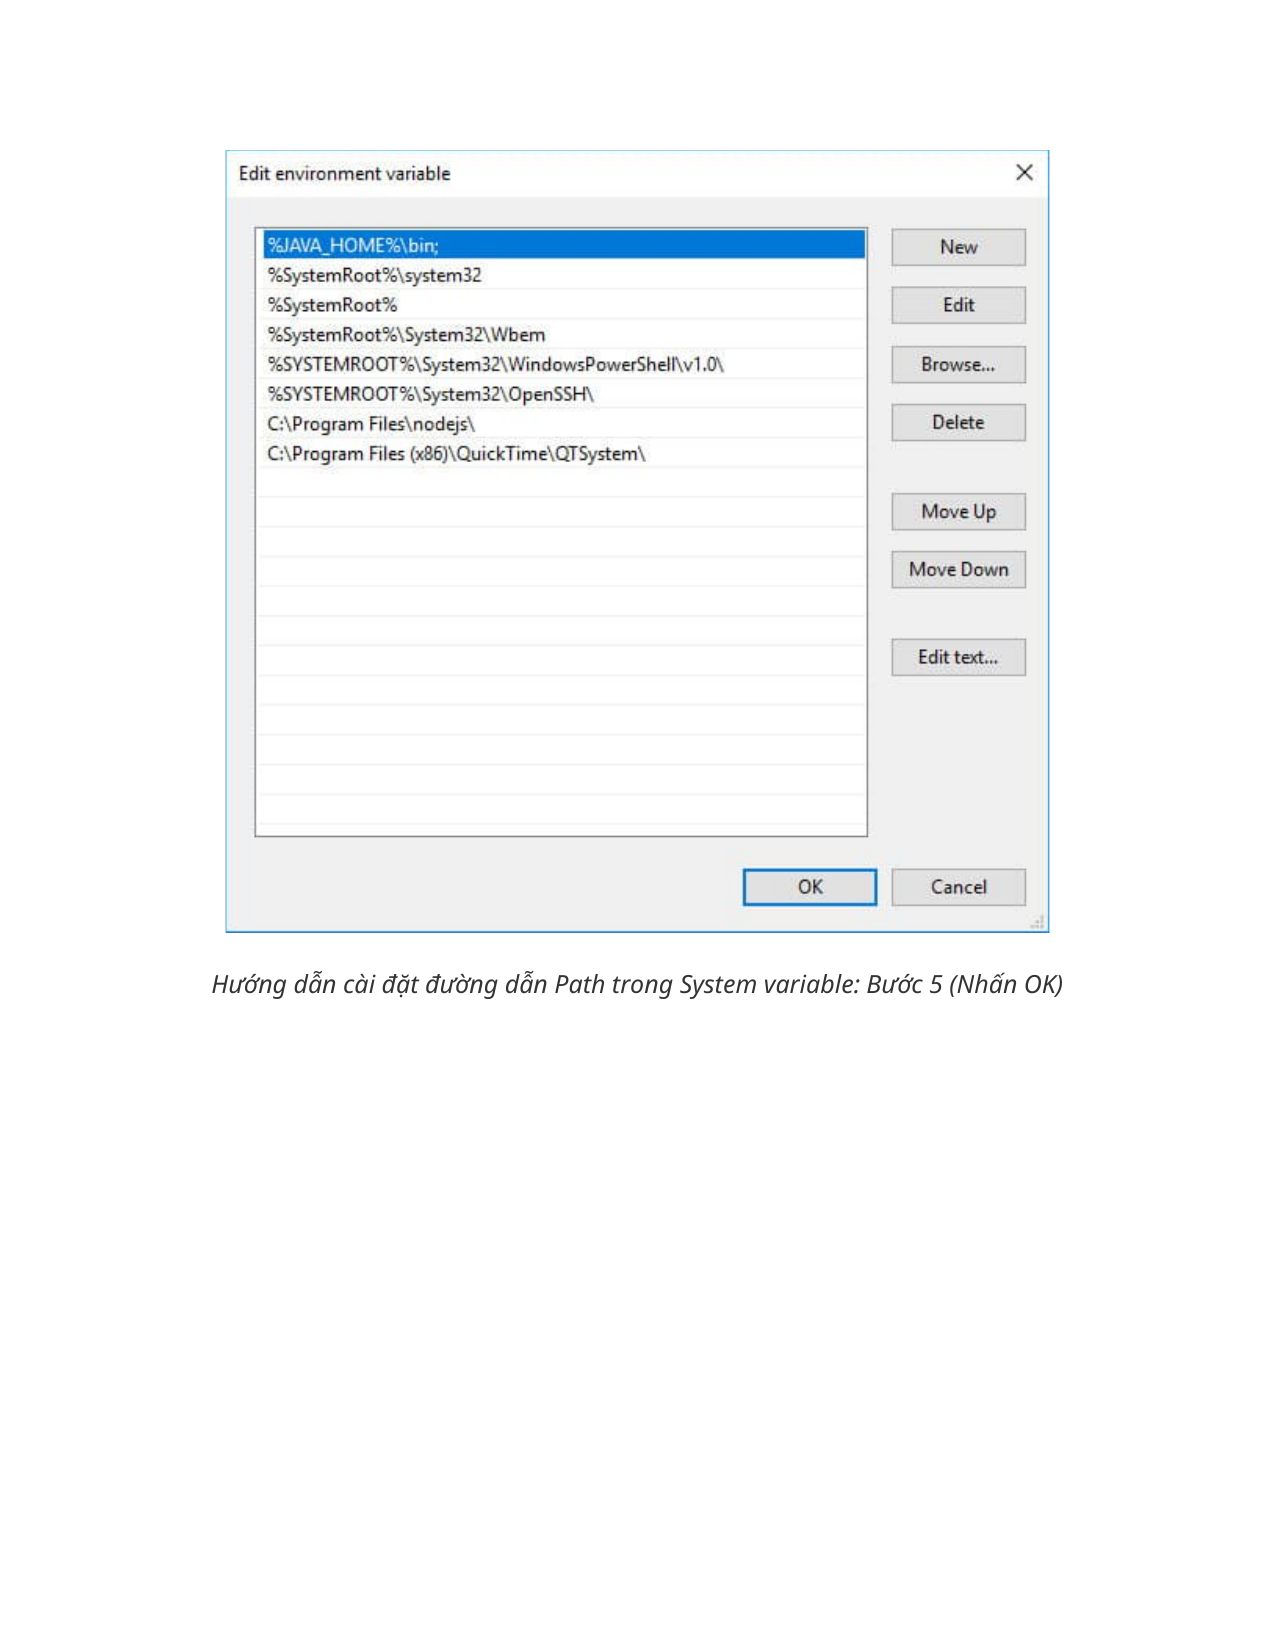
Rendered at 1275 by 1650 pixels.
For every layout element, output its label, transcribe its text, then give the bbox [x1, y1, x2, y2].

picture [225, 150, 1050, 933]
